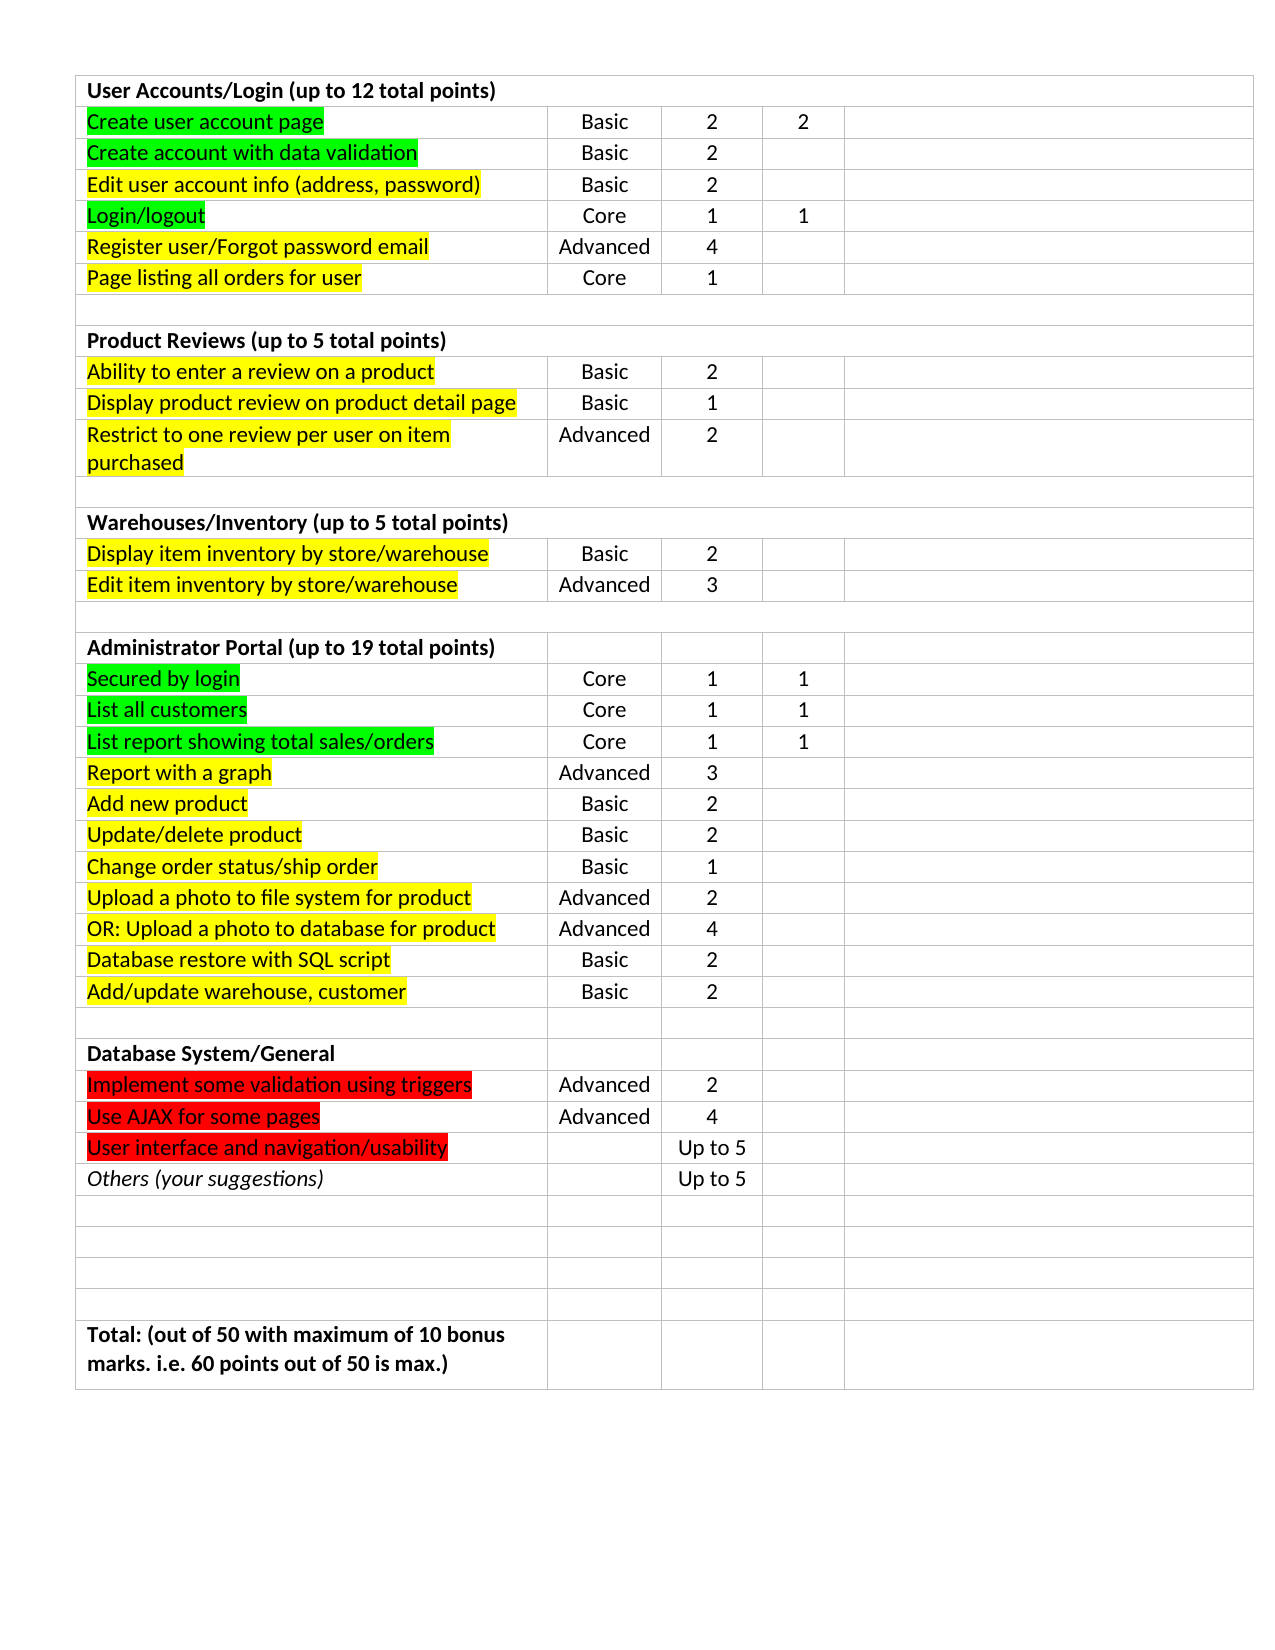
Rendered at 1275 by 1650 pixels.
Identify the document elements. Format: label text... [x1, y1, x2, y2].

table_cell [845, 389, 1253, 419]
table_cell Basic [548, 946, 661, 976]
table_cell Update/delete product [76, 821, 547, 851]
table_cell Use AJAX for some pages [76, 1102, 547, 1132]
table_cell 2 [662, 420, 762, 476]
table_cell Basic [548, 389, 661, 419]
table_cell Warehouses/Inventory (up to 5 total points) [76, 508, 1253, 538]
table_cell [76, 1008, 547, 1038]
table_cell Display product review on product detail page [76, 389, 547, 419]
table_cell Edit user account info (address, password) [76, 170, 547, 200]
table_cell Basic [548, 139, 661, 169]
table_cell [76, 602, 1253, 632]
table_cell 2 [662, 107, 762, 137]
table_cell [845, 664, 1253, 694]
table_cell 2 [662, 977, 762, 1007]
table_cell [662, 1039, 762, 1069]
table_cell Edit item inventory by store/warehouse [76, 571, 547, 601]
table_cell Advanced [548, 914, 661, 944]
table_cell Total: (out of 50 with maximum of 10 bonus marks. i.e. 60 points out of 50 is max.) [76, 1321, 547, 1388]
table_cell Create user account page [76, 107, 547, 137]
table_cell [763, 1289, 844, 1319]
table_cell [845, 1071, 1253, 1101]
table_cell [763, 1008, 844, 1038]
table_cell Core [548, 264, 661, 294]
table_header User Accounts/Login (up to 12 total points) [76, 76, 1253, 106]
table_cell [845, 1196, 1253, 1226]
table_cell [845, 852, 1253, 882]
table_cell [763, 1102, 844, 1132]
table_cell 1 [662, 664, 762, 694]
table_cell [845, 539, 1253, 569]
table_cell OR: Upload a photo to database for product [76, 914, 547, 944]
table_cell Report with a graph [76, 758, 547, 788]
table_cell Upload a photo to file system for product [76, 883, 547, 913]
table_cell 2 [763, 107, 844, 137]
table_cell [76, 295, 1253, 325]
table_cell Page listing all orders for user [76, 264, 547, 294]
table_cell [763, 1071, 844, 1101]
table_cell Product Reviews (up to 5 total points) [76, 326, 1253, 356]
table_cell Core [548, 664, 661, 694]
table_cell [548, 1008, 661, 1038]
table_cell [548, 1039, 661, 1069]
table_cell Basic [548, 789, 661, 819]
table_cell 2 [662, 821, 762, 851]
table_cell 4 [662, 1102, 762, 1132]
table_cell [763, 821, 844, 851]
table_cell [845, 789, 1253, 819]
table_cell 2 [662, 883, 762, 913]
table_cell Core [548, 696, 661, 726]
table_cell Database restore with SQL script [76, 946, 547, 976]
table_cell [763, 571, 844, 601]
table_cell 1 [662, 727, 762, 757]
table_cell [845, 1133, 1253, 1163]
table_cell Create account with data validation [76, 139, 547, 169]
table_cell Change order status/ship order [76, 852, 547, 882]
table_cell 1 [763, 696, 844, 726]
table_cell [845, 633, 1253, 663]
table_cell [763, 170, 844, 200]
table_cell [76, 477, 1253, 507]
table_cell 4 [662, 232, 762, 262]
table_cell 1 [763, 201, 844, 231]
table_cell 1 [662, 696, 762, 726]
table_cell [662, 1196, 762, 1226]
table_cell [845, 1164, 1253, 1194]
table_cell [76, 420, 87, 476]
table_cell [845, 946, 1253, 976]
table_cell [76, 1196, 547, 1226]
table_cell [763, 539, 844, 569]
table_cell 2 [662, 539, 762, 569]
table_cell Advanced [548, 758, 661, 788]
table_cell Basic [548, 357, 661, 387]
table_cell [845, 357, 1253, 387]
table_cell Advanced [548, 883, 661, 913]
table_cell [763, 420, 844, 476]
table_cell Basic [548, 170, 661, 200]
table_cell [763, 232, 844, 262]
table_cell [763, 1164, 844, 1194]
table_cell [845, 727, 1253, 757]
table_cell [763, 758, 844, 788]
table_cell [845, 977, 1253, 1007]
table_cell [548, 1164, 661, 1194]
table_cell [845, 232, 1253, 262]
table_cell [662, 1321, 762, 1388]
table_cell [845, 883, 1253, 913]
table_cell 4 [662, 914, 762, 944]
table_cell Database System/General [76, 1039, 547, 1069]
table_cell [763, 1196, 844, 1226]
table_cell [845, 170, 1253, 200]
table_cell Register user/Forgot password email [76, 232, 547, 262]
table_cell [845, 914, 1253, 944]
table_cell List all customers [76, 696, 547, 726]
table_cell [845, 201, 1253, 231]
table_cell [845, 1258, 1253, 1288]
table_cell [763, 1321, 844, 1388]
table_cell List report showing total sales/orders [76, 727, 547, 757]
table_cell Ability to enter a review on a product [76, 357, 547, 387]
table_cell [845, 821, 1253, 851]
table_cell [845, 1227, 1253, 1257]
table_cell Basic [548, 821, 661, 851]
table_cell [845, 758, 1253, 788]
table_cell Others (your suggestions) [76, 1164, 547, 1194]
table_cell Up to 5 [662, 1164, 762, 1194]
table_cell [845, 264, 1253, 294]
table_cell 2 [662, 1071, 762, 1101]
table_cell User interface and navigation/usability [76, 1133, 547, 1163]
table_cell Secured by login [76, 664, 547, 694]
table_cell [548, 1321, 661, 1388]
table_cell 1 [662, 201, 762, 231]
table_cell 2 [662, 789, 762, 819]
table_cell Basic [548, 539, 661, 569]
table_cell [763, 1039, 844, 1069]
table_cell [763, 883, 844, 913]
table_cell Core [548, 727, 661, 757]
table_cell [763, 914, 844, 944]
table_cell [763, 1133, 844, 1163]
table_cell [662, 1289, 762, 1319]
table_cell [763, 946, 844, 976]
table_cell 1 [662, 852, 762, 882]
table_cell [763, 633, 844, 663]
table_cell 3 [662, 758, 762, 788]
table_cell [845, 1321, 1253, 1388]
table_cell [845, 1289, 1253, 1319]
table_cell [763, 139, 844, 169]
table_cell [845, 420, 1253, 476]
table_cell 2 [662, 170, 762, 200]
table_cell [845, 1102, 1253, 1132]
table_cell [763, 789, 844, 819]
table_cell Up to 5 [662, 1133, 762, 1163]
table_cell [763, 977, 844, 1007]
table_cell [548, 1289, 661, 1319]
table_cell 2 [662, 946, 762, 976]
table_cell [845, 1008, 1253, 1038]
table_cell Administrator Portal (up to 19 total points) [76, 633, 547, 663]
table_cell [662, 1008, 762, 1038]
table_cell Advanced [548, 232, 661, 262]
table_cell Advanced [548, 1102, 661, 1132]
table_cell [763, 1258, 844, 1288]
table_cell 1 [662, 389, 762, 419]
table_cell Basic [548, 107, 661, 137]
table_cell 2 [662, 357, 762, 387]
table_cell [662, 1227, 762, 1257]
table_cell [763, 852, 844, 882]
table_cell Restrict to one review per user on item purchased [184, 420, 547, 476]
table_cell Core [548, 201, 661, 231]
table_cell Advanced [548, 571, 661, 601]
table_cell [763, 1227, 844, 1257]
table_cell Advanced [548, 420, 661, 476]
table_cell [548, 633, 661, 663]
table_cell [845, 696, 1253, 726]
table_cell 2 [662, 139, 762, 169]
table_cell 1 [662, 264, 762, 294]
table_cell Display item inventory by store/warehouse [76, 539, 547, 569]
table_cell Add new product [76, 789, 547, 819]
table_cell 3 [662, 571, 762, 601]
table_cell [548, 1258, 661, 1288]
table_cell Basic [548, 977, 661, 1007]
table_cell [845, 139, 1253, 169]
table_cell [76, 1258, 547, 1288]
table_cell [548, 1227, 661, 1257]
table_cell [845, 107, 1253, 137]
table_cell [763, 357, 844, 387]
table_cell [662, 633, 762, 663]
table_cell [548, 1133, 661, 1163]
table_cell [548, 1196, 661, 1226]
table_cell [845, 1039, 1253, 1069]
table_cell Add/update warehouse, customer [76, 977, 547, 1007]
table_cell Basic [548, 852, 661, 882]
table_cell [763, 264, 844, 294]
table_cell 1 [763, 727, 844, 757]
table_cell [763, 389, 844, 419]
table_cell Implement some validation using triggers [76, 1071, 547, 1101]
table_cell Advanced [548, 1071, 661, 1101]
table_cell Login/logout [76, 201, 547, 231]
table_cell [845, 571, 1253, 601]
table_cell [76, 1227, 547, 1257]
table_cell [76, 1289, 547, 1319]
table_cell 1 [763, 664, 844, 694]
table_cell [662, 1258, 762, 1288]
